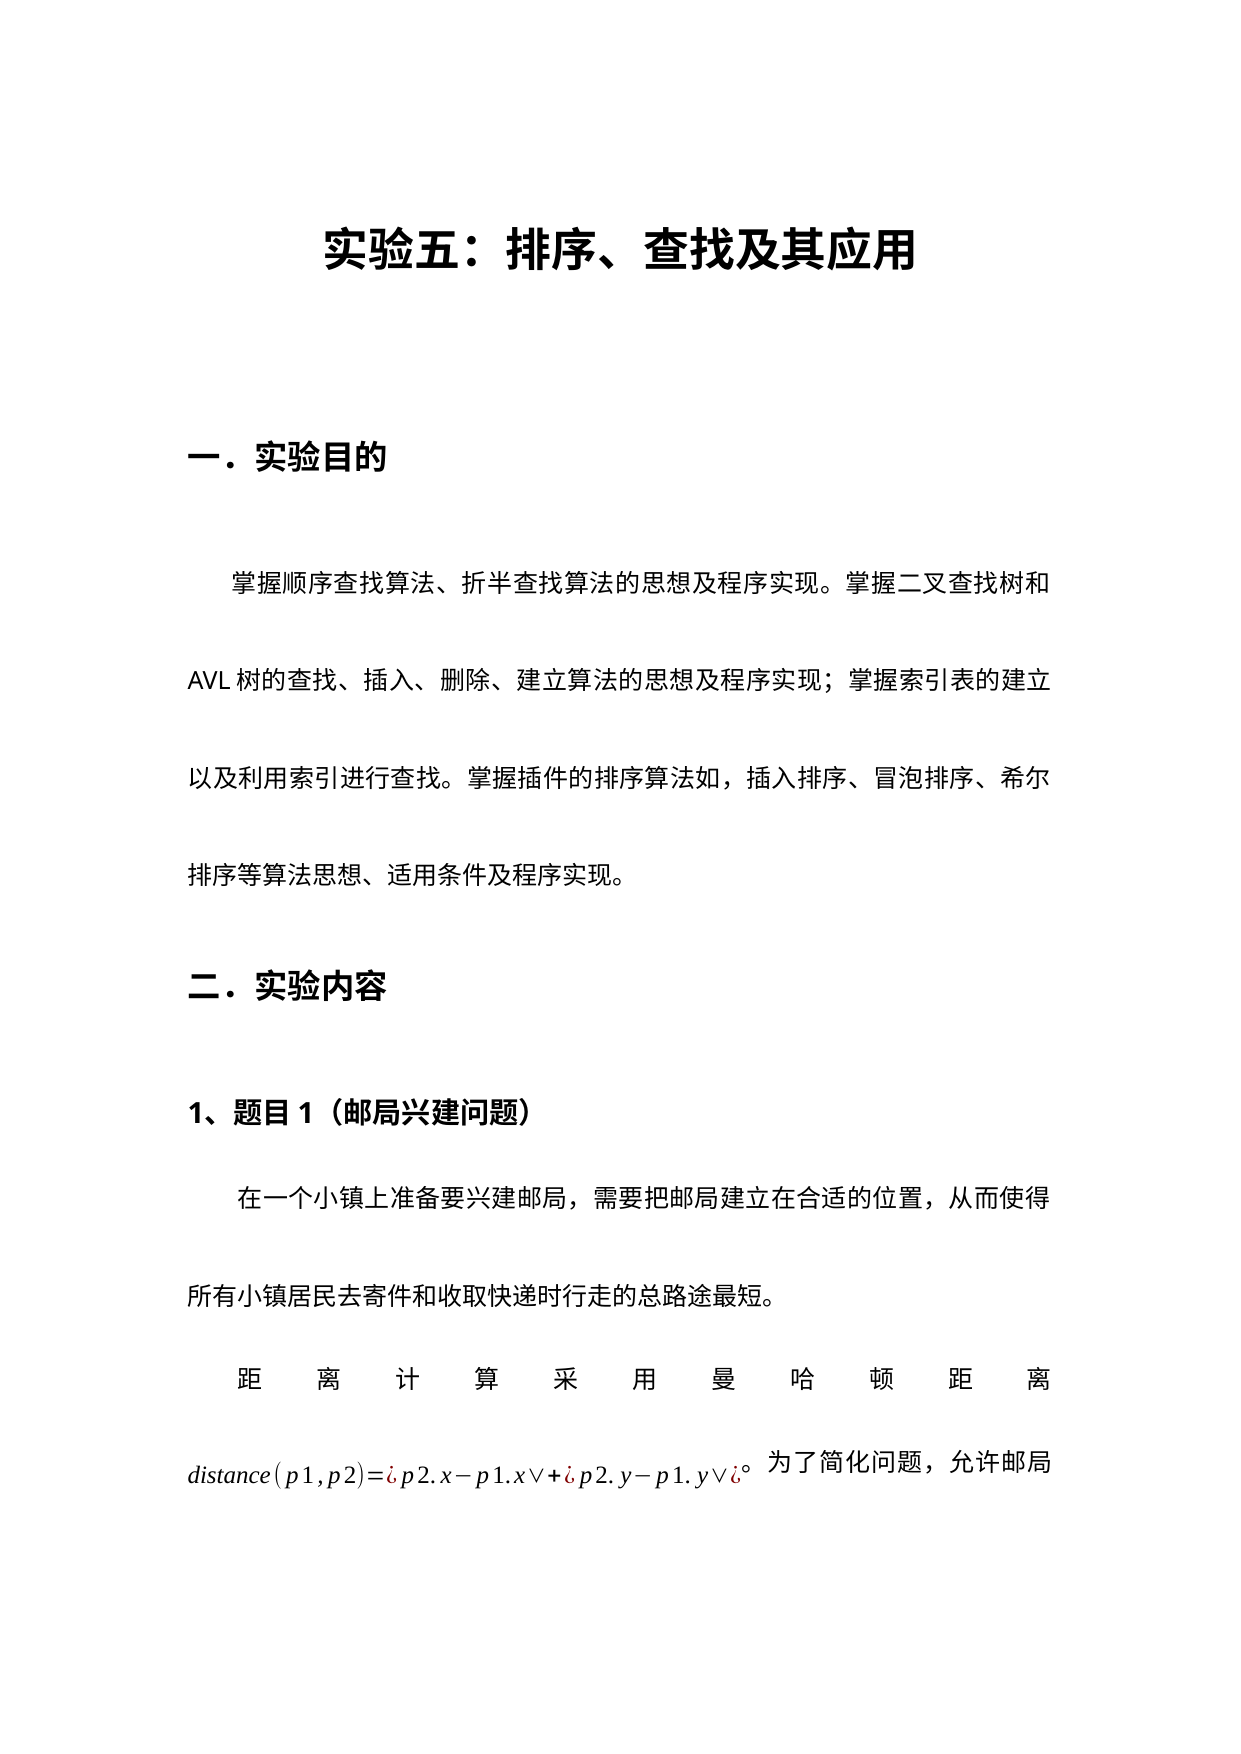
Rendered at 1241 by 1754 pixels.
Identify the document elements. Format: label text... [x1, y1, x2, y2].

subtitle 二．实验内容 [187, 952, 1053, 1017]
subtitle 实验五：排序、查找及其应用 [187, 197, 1053, 295]
subtitle 一．实验目的 [187, 422, 1053, 487]
text 掌握顺序查找算法、折半查找算法的思想及程序实现。掌握二叉查找树和AVL树的查找、插入、删除、建立算法的思想及程序实现；掌握索引表的建立以及利用索引进行查找。掌握插件的排序算法如，插入排序、冒泡排序、希尔排序等算法思想、适用条件及程序实现。 [187, 549, 1053, 906]
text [187, 1345, 1053, 1508]
text 1、题目1（邮局兴建问题） [187, 1078, 1053, 1143]
text 在一个小镇上准备要兴建邮局，需要把邮局建立在合适的位置，从而使得所有小镇居民去寄件和收取快递时行走的总路途最短。 [187, 1164, 1053, 1327]
